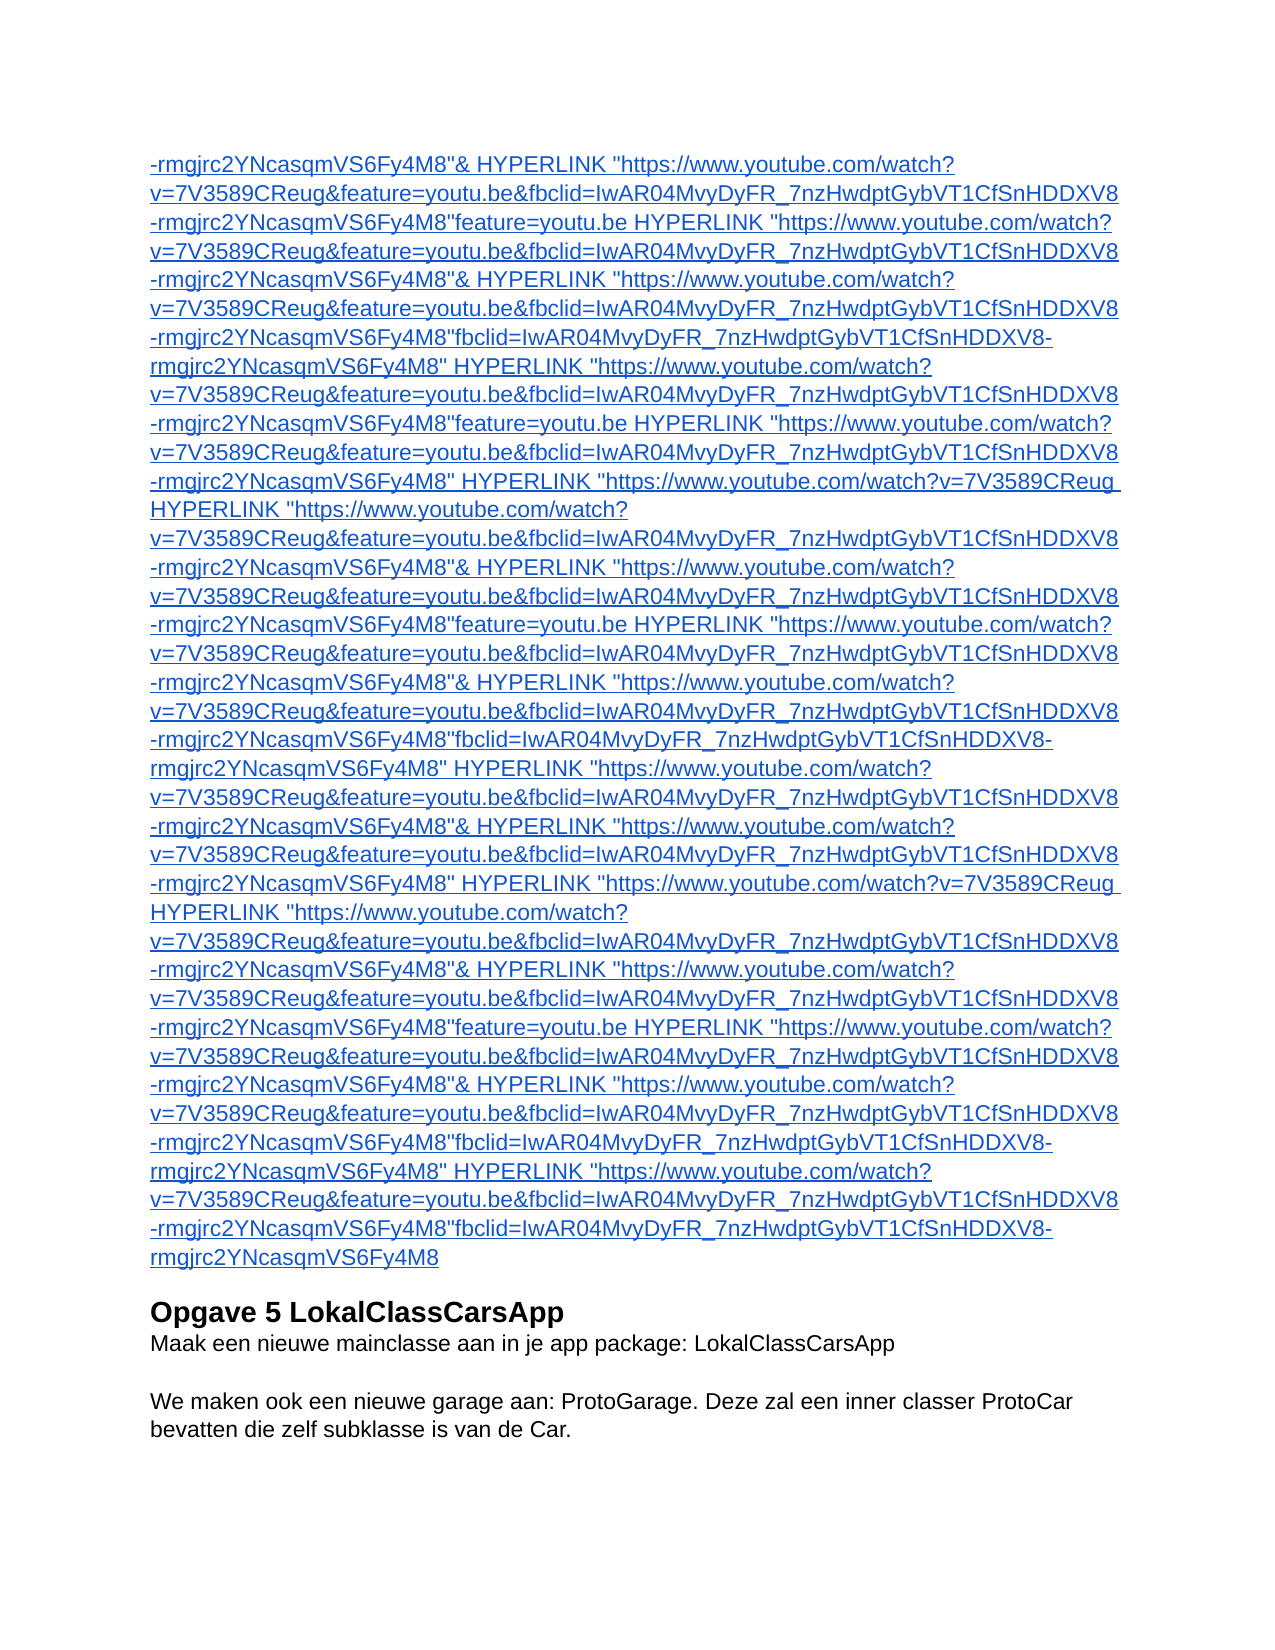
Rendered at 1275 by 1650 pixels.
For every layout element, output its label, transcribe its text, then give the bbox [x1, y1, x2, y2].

text Maak een nieuwe mainclasse aan in je app package: LokalClassCarsApp [150, 1329, 1125, 1357]
text We maken ook een nieuwe garage aan: ProtoGarage. Deze zal een inner classer ProtoCar bevatten die zelf subklasse is van de Car. [150, 1386, 1125, 1444]
text Opgave 5 LokalClassCarsApp [150, 1300, 1125, 1329]
